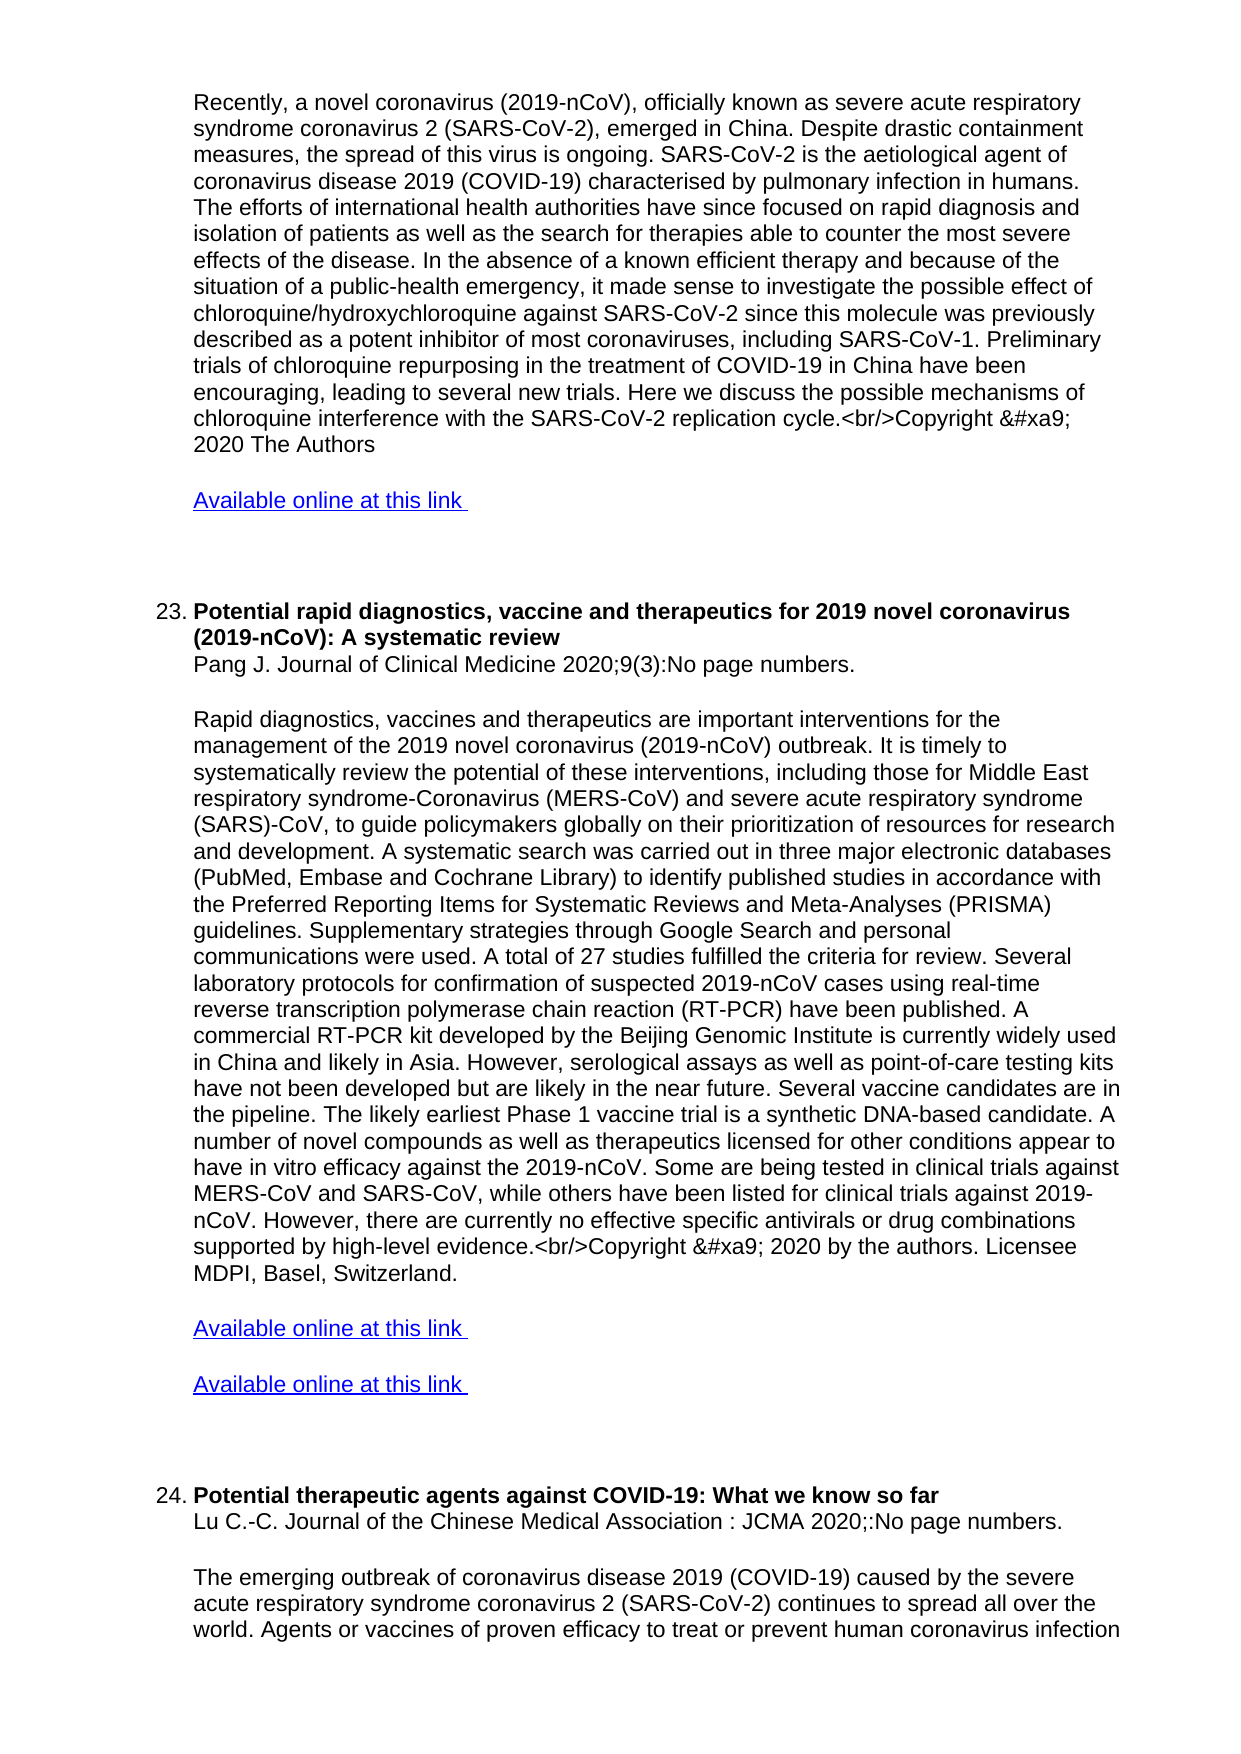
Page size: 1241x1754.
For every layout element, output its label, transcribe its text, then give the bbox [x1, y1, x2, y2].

list Potential rapid diagnostics, vaccine and therapeutics for 2019 novel coronavirus (2019-nCoV): A systematic review Pang J. Journal of Clinical Medicine 2020;9(3):No page numbers. [156, 598, 1122, 677]
text Recently, a novel coronavirus (2019-nCoV), officially known as severe acute respiratory syndrome coronavirus 2 (SARS-CoV-2), emerged in China. Despite drastic containment measures, the spread of this virus is ongoing. SARS-CoV-2 is the aetiological agent of coronavirus disease 2019 (COVID-19) characterised by pulmonary infection in humans. The efforts of international health authorities have since focused on rapid diagnosis and isolation of patients as well as the search for therapies able to counter the most severe effects of the disease. In the absence of a known efficient therapy and because of the situation of a public-health emergency, it made sense to investigate the possible effect of chloroquine/hydroxychloroquine against SARS-CoV-2 since this molecule was previously described as a potent inhibitor of most coronaviruses, including SARS-CoV-1. Preliminary trials of chloroquine repurposing in the treatment of COVID-19 in China have been encouraging, leading to several new trials. Here we discuss the possible mechanisms of chloroquine interference with the SARS-CoV-2 replication cycle.<br/>Copyright &#xa9; 2020 The Authors [193, 89, 1122, 458]
text Available online at this link [193, 1315, 1122, 1341]
text Rapid diagnostics, vaccines and therapeutics are important interventions for the management of the 2019 novel coronavirus (2019-nCoV) outbreak. It is timely to systematically review the potential of these interventions, including those for Middle East respiratory syndrome-Coronavirus (MERS-CoV) and severe acute respiratory syndrome (SARS)-CoV, to guide policymakers globally on their prioritization of resources for research and development. A systematic search was carried out in three major electronic databases (PubMed, Embase and Cochrane Library) to identify published studies in accordance with the Preferred Reporting Items for Systematic Reviews and Meta-Analyses (PRISMA) guidelines. Supplementary strategies through Google Search and personal communications were used. A total of 27 studies fulfilled the criteria for review. Several laboratory protocols for confirmation of suspected 2019-nCoV cases using real-time reverse transcription polymerase chain reaction (RT-PCR) have been published. A commercial RT-PCR kit developed by the Beijing Genomic Institute is currently widely used in China and likely in Asia. However, serological assays as well as point-of-care testing kits have not been developed but are likely in the near future. Several vaccine candidates are in the pipeline. The likely earliest Phase 1 vaccine trial is a synthetic DNA-based candidate. A number of novel compounds as well as therapeutics licensed for other conditions appear to have in vitro efficacy against the 2019-nCoV. Some are being tested in clinical trials against MERS-CoV and SARS-CoV, while others have been listed for clinical trials against 2019-nCoV. However, there are currently no effective specific antivirals or drug combinations supported by high-level evidence.<br/>Copyright &#xa9; 2020 by the authors. Licensee MDPI, Basel, Switzerland. [193, 706, 1122, 1286]
text Available online at this link [193, 487, 1122, 513]
list Potential therapeutic agents against COVID-19: What we know so far Lu C.-C. Journal of the Chinese Medical Association : JCMA 2020;:No page numbers. [156, 1482, 1122, 1534]
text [193, 1563, 1122, 1642]
text Available online at this link [193, 1371, 1122, 1397]
